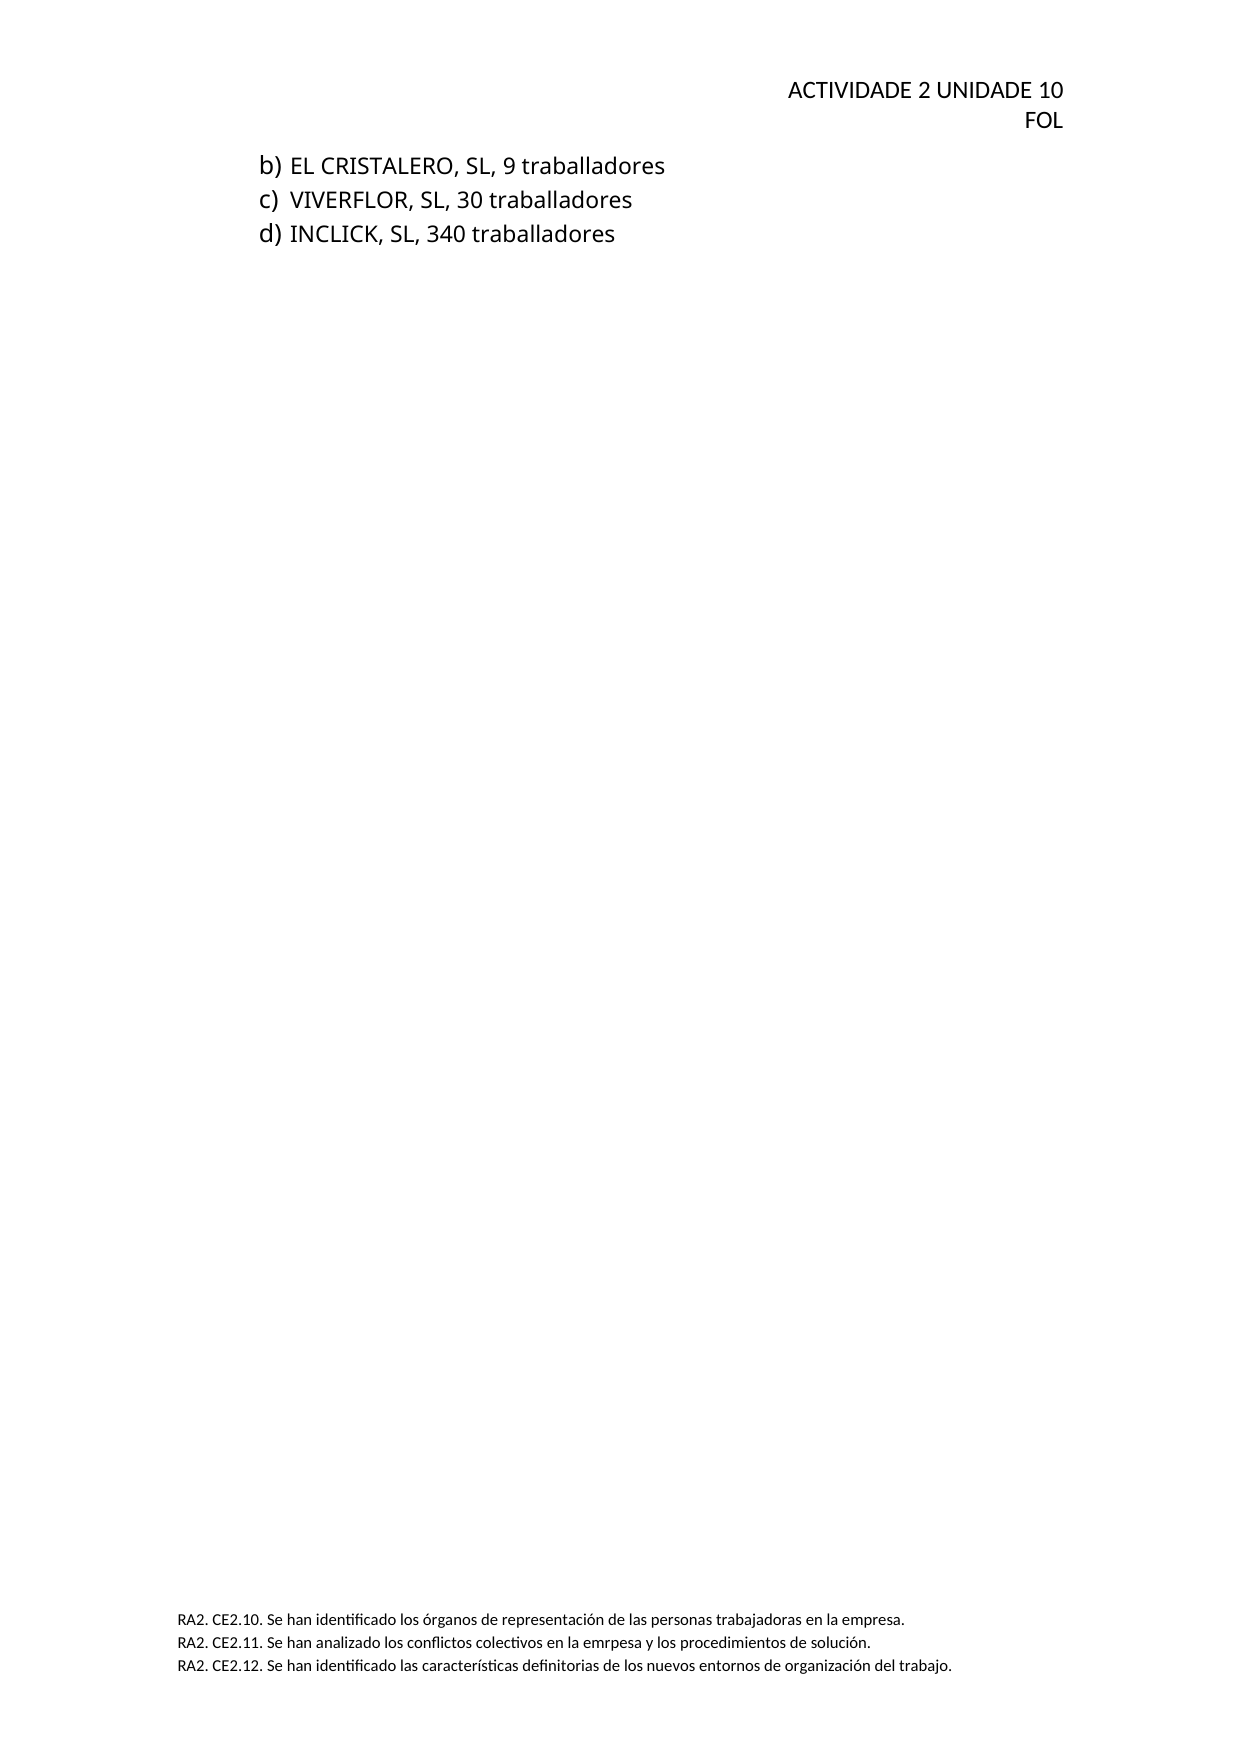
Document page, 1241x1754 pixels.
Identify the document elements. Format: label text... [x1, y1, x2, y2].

list VIVERFLOR, SL, 30 traballadores [252, 182, 1063, 216]
list EL CRISTALERO, SL, 9 traballadores [252, 148, 1063, 182]
list INCLICK, SL, 340 traballadores [252, 216, 1063, 250]
